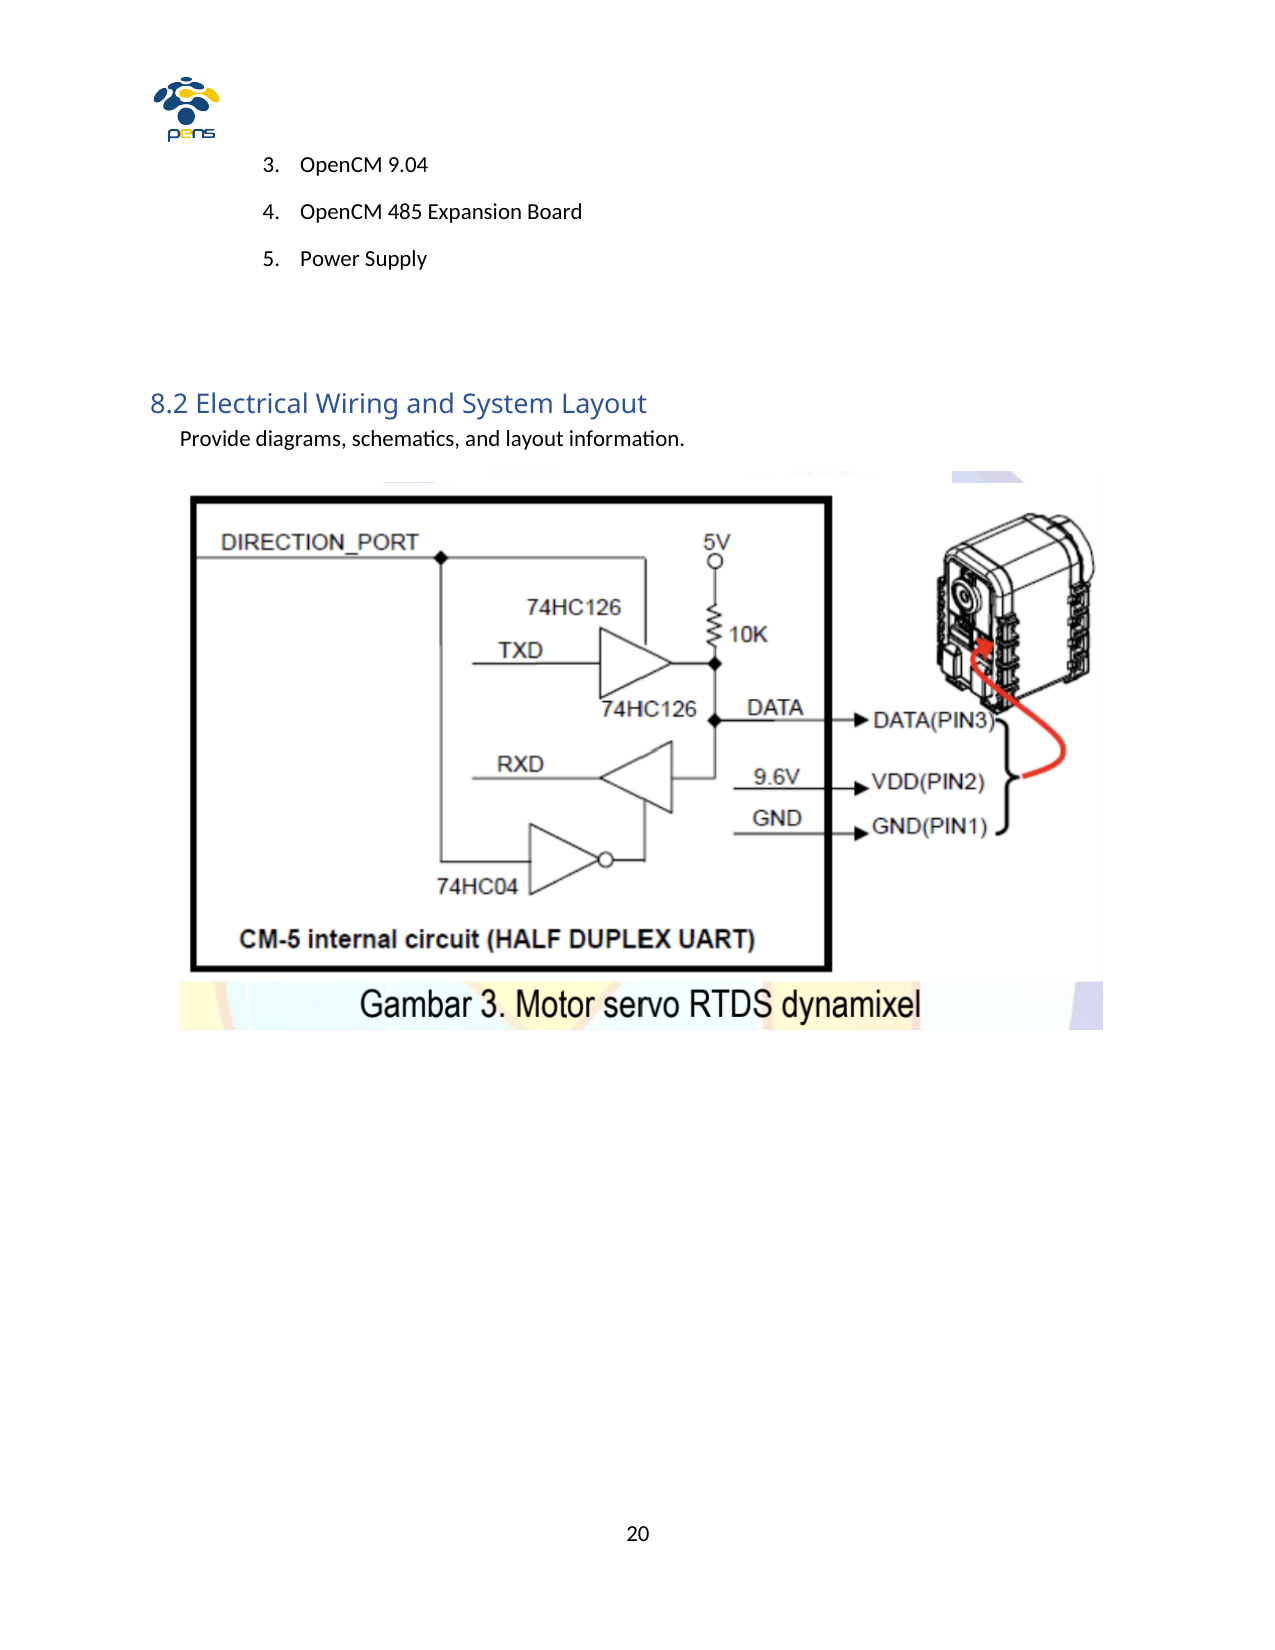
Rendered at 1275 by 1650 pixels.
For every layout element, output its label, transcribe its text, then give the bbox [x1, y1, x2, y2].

text Provide diagrams, schematics, and layout information. [150, 424, 1125, 452]
picture [179, 471, 1104, 1031]
picture [150, 75, 223, 144]
list OpenCM 485 Expansion Board [262, 197, 1125, 225]
subtitle 8.2 Electrical Wiring and System Layout [150, 384, 1125, 421]
list Power Supply [262, 244, 1125, 272]
list OpenCM 9.04 [262, 150, 1125, 178]
